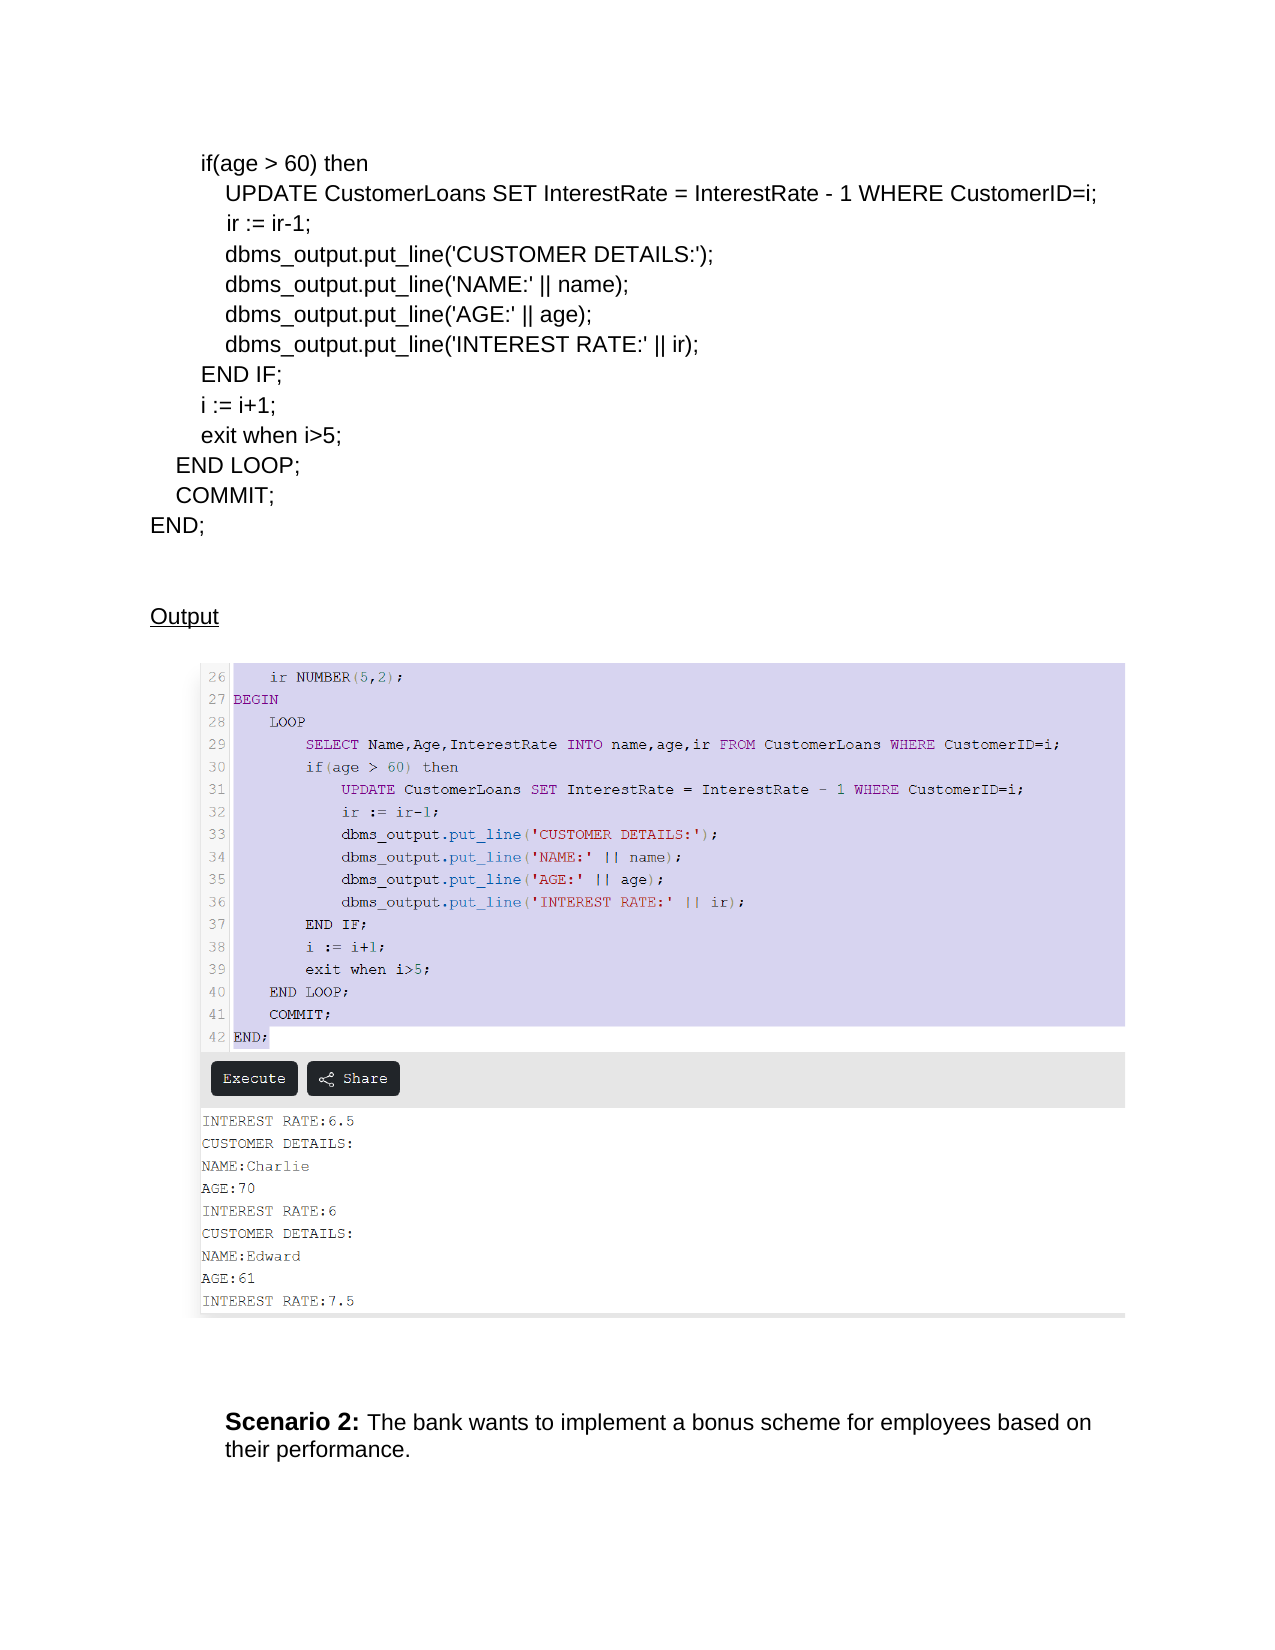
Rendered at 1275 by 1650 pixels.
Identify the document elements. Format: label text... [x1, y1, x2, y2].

text i := i+1; [150, 392, 1125, 418]
text dbms_output.put_line('AGE:' || age); [150, 301, 1125, 327]
text END LOOP; [150, 452, 1125, 478]
text dbms_output.put_line('CUSTOMER DETAILS:'); [150, 241, 1125, 267]
text END IF; [150, 361, 1125, 388]
text Output [150, 543, 1125, 663]
text dbms_output.put_line('INTEREST RATE:' || ir); [150, 331, 1125, 358]
text dbms_output.put_line('NAME:' || name); [150, 271, 1125, 297]
text UPDATE CustomerLoans SET InterestRate = InterestRate - 1 WHERE CustomerID=i; [150, 180, 1125, 207]
text COMMIT; [150, 482, 1125, 509]
text Scenario 2: The bank wants to implement a bonus scheme for employees based on their performance. [225, 1407, 1125, 1462]
text ir := ir-1; [150, 210, 1125, 237]
picture [150, 663, 1125, 1318]
text if(age > 60) then [150, 150, 1125, 176]
text exit when i>5; [150, 422, 1125, 448]
text END; [150, 512, 1125, 539]
